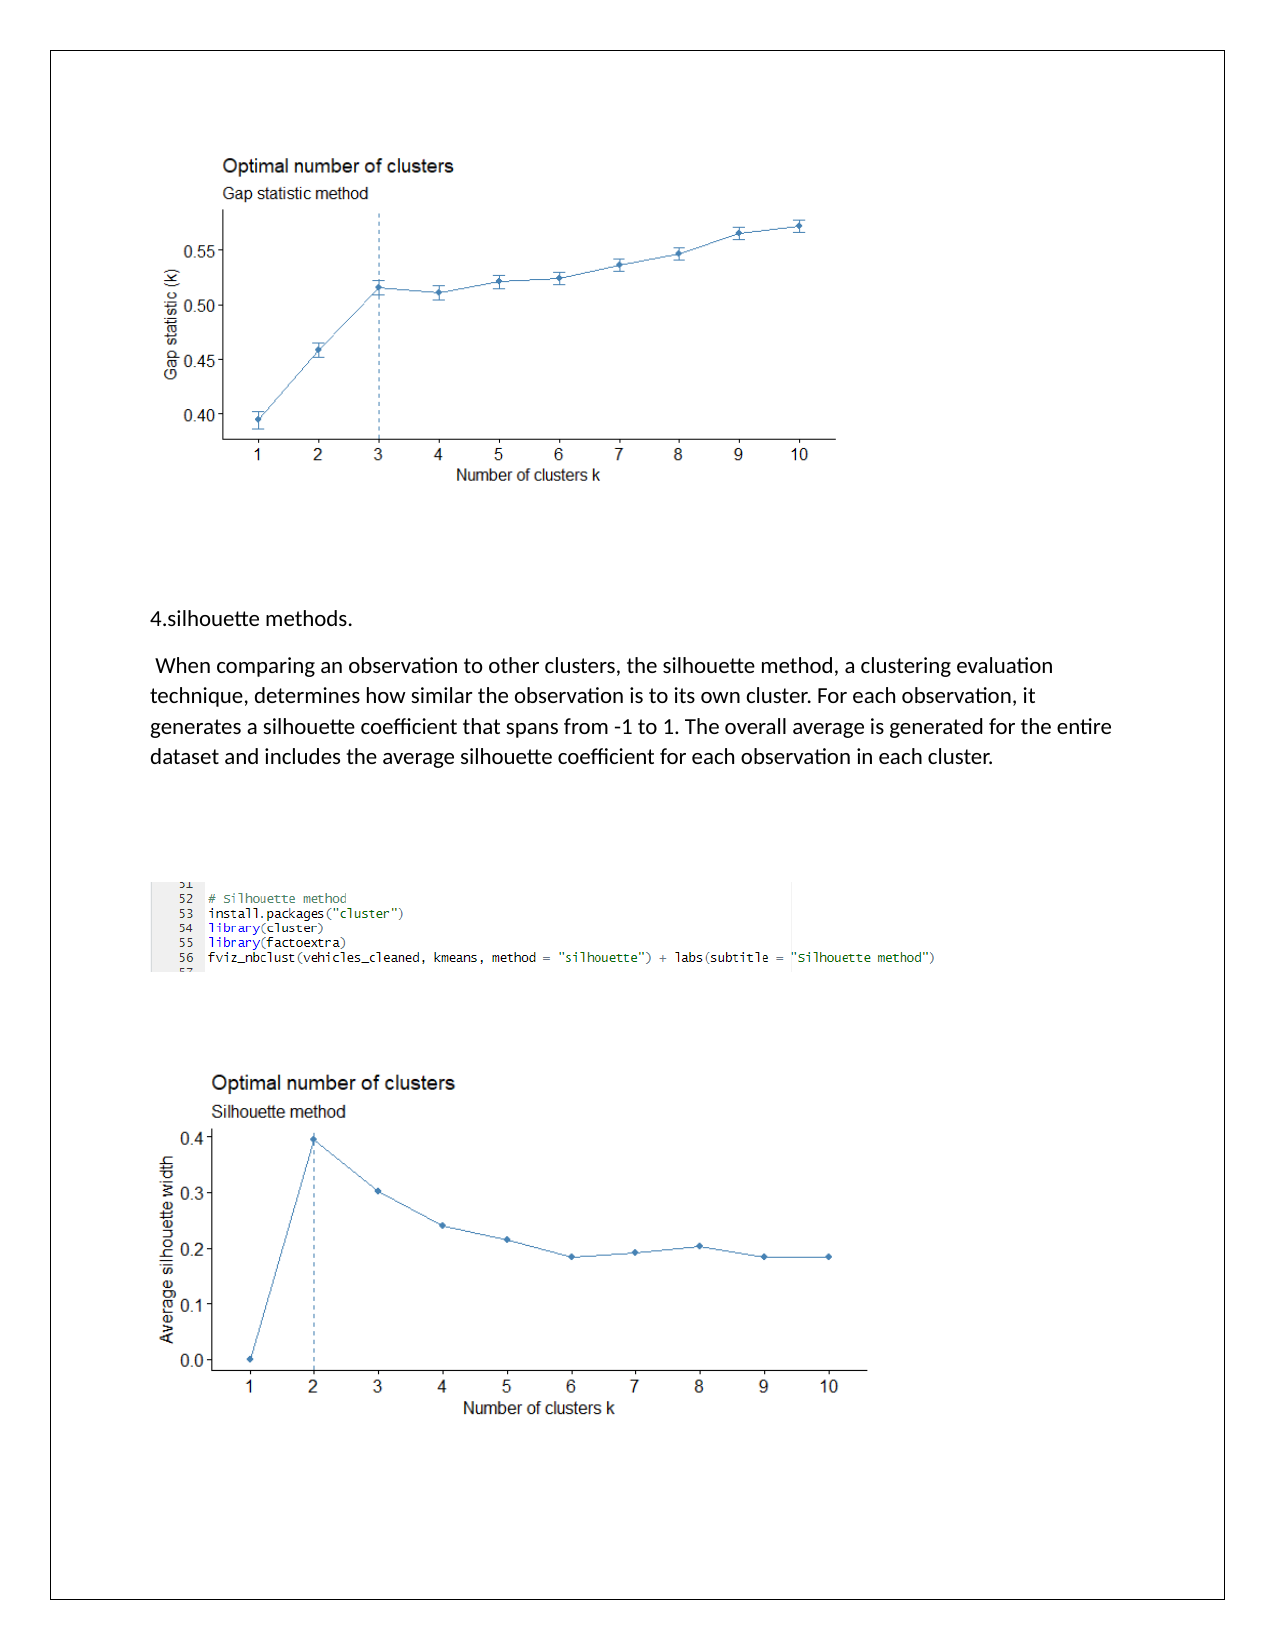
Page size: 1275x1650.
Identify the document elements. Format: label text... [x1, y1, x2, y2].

text 4.silhouette methods. [150, 604, 1125, 633]
picture [155, 150, 844, 492]
picture [150, 882, 1125, 972]
text When comparing an observation to other clusters, the silhouette method, a clustering evaluation technique, determines how similar the observation is to its own cluster. For each observation, it generates a silhouette coefficient that spans from -1 to 1. The overall average is generated for the entire dataset and includes the average silhouette coefficient for each observation in each cluster. [150, 651, 1125, 770]
picture [150, 1065, 876, 1426]
